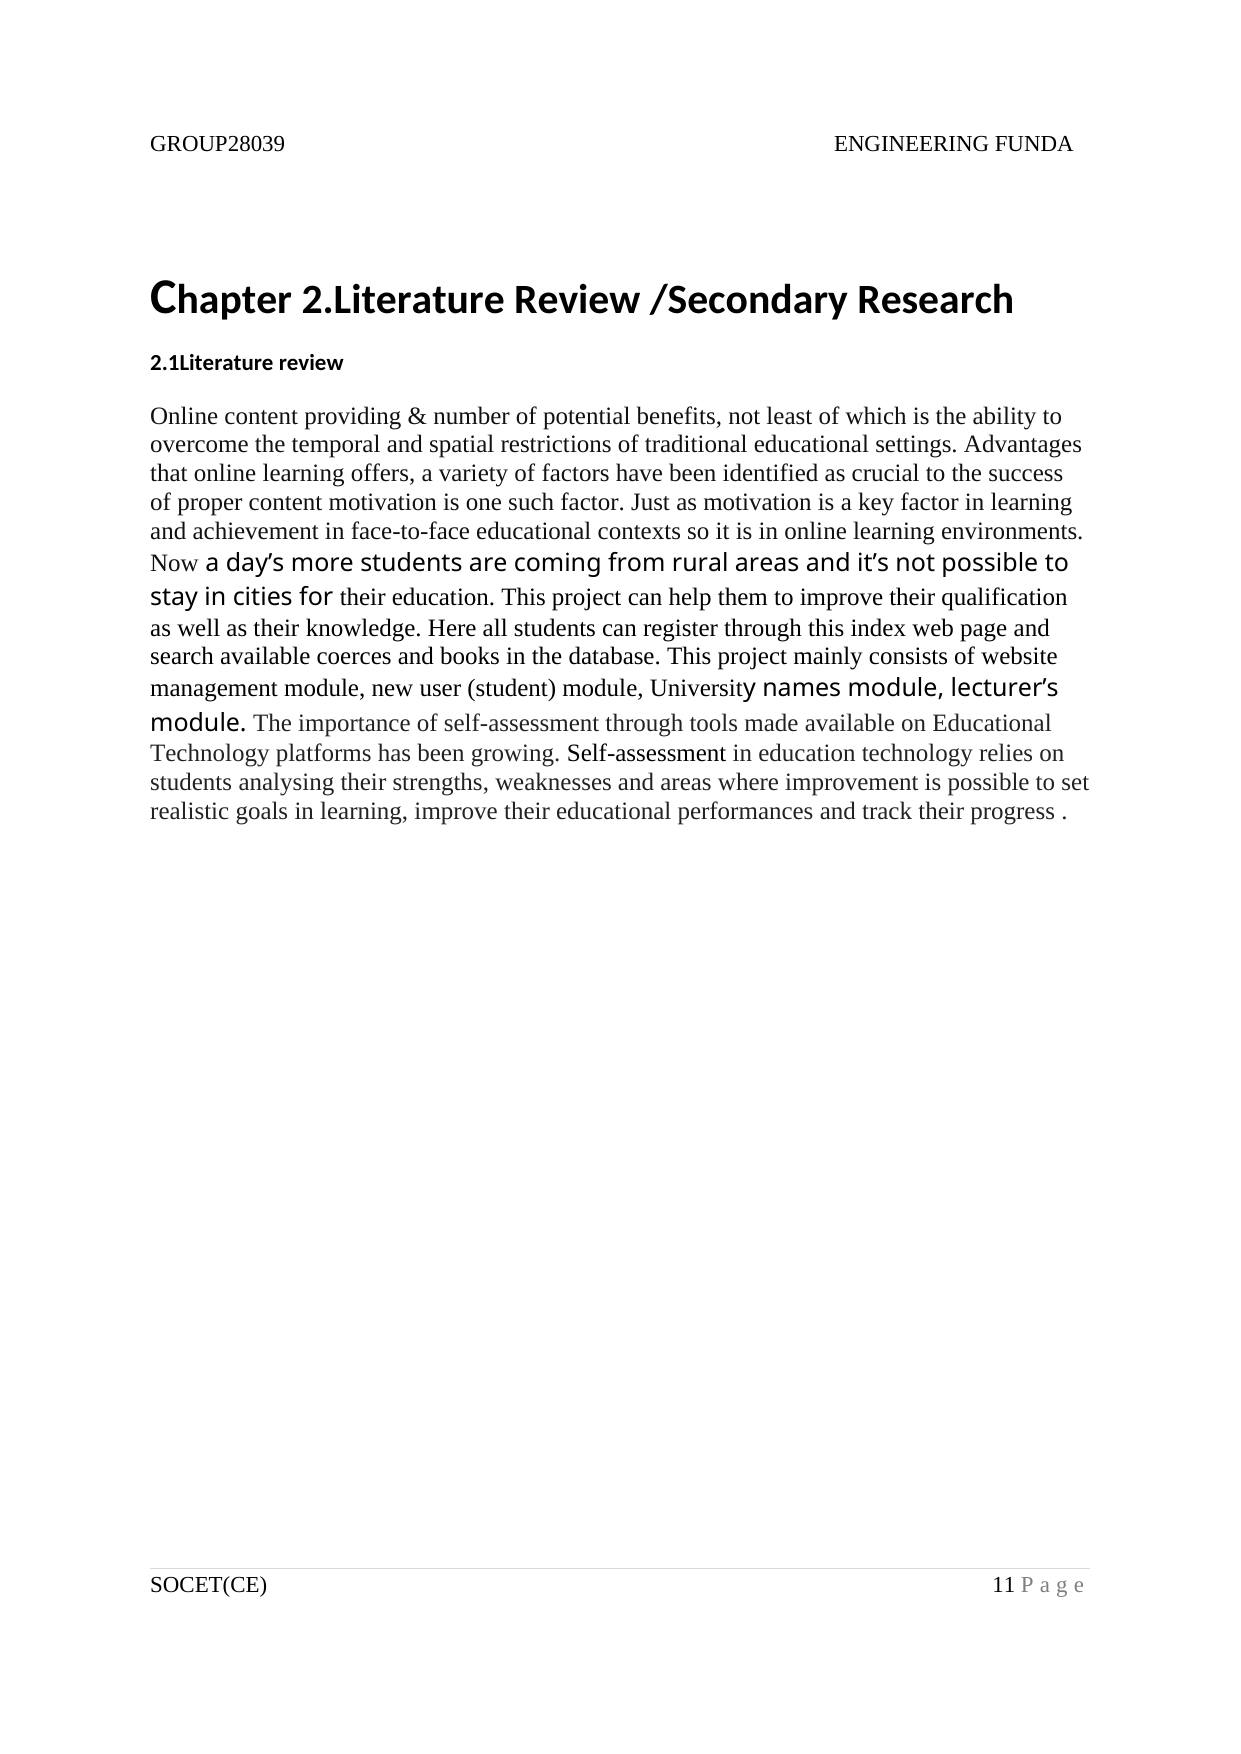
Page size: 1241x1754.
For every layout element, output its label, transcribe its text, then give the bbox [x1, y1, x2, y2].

text Online content providing & number of potential benefits, not least of which is the ability to overcome the temporal and spatial restrictions of traditional educational settings. Advantages that online learning offers, a variety of factors have been identified as crucial to the success of proper content motivation is one such factor. Just as motivation is a key factor in learning and achievement in face-to-face educational contexts so it is in online learning environments. Now a day’s more students are coming from rural areas and it’s not possible to stay in cities for their education. This project can help them to improve their qualification as well as their knowledge. Here all students can register through this index web page and search available coerces and books in the database. This project mainly consists of website management module, new user (student) module, University names module, lecturer’s module. The importance of self-assessment through tools made available on Educational Technology platforms has been growing. Self-assessment in education technology relies on students analysing their strengths, weaknesses and areas where improvement is possible to set realistic goals in learning, improve their educational performances and track their progress . [150, 401, 1090, 824]
text 2.1Literature review [150, 348, 1090, 376]
text Chapter 2.Literature Review /Secondary Research [150, 265, 1090, 326]
